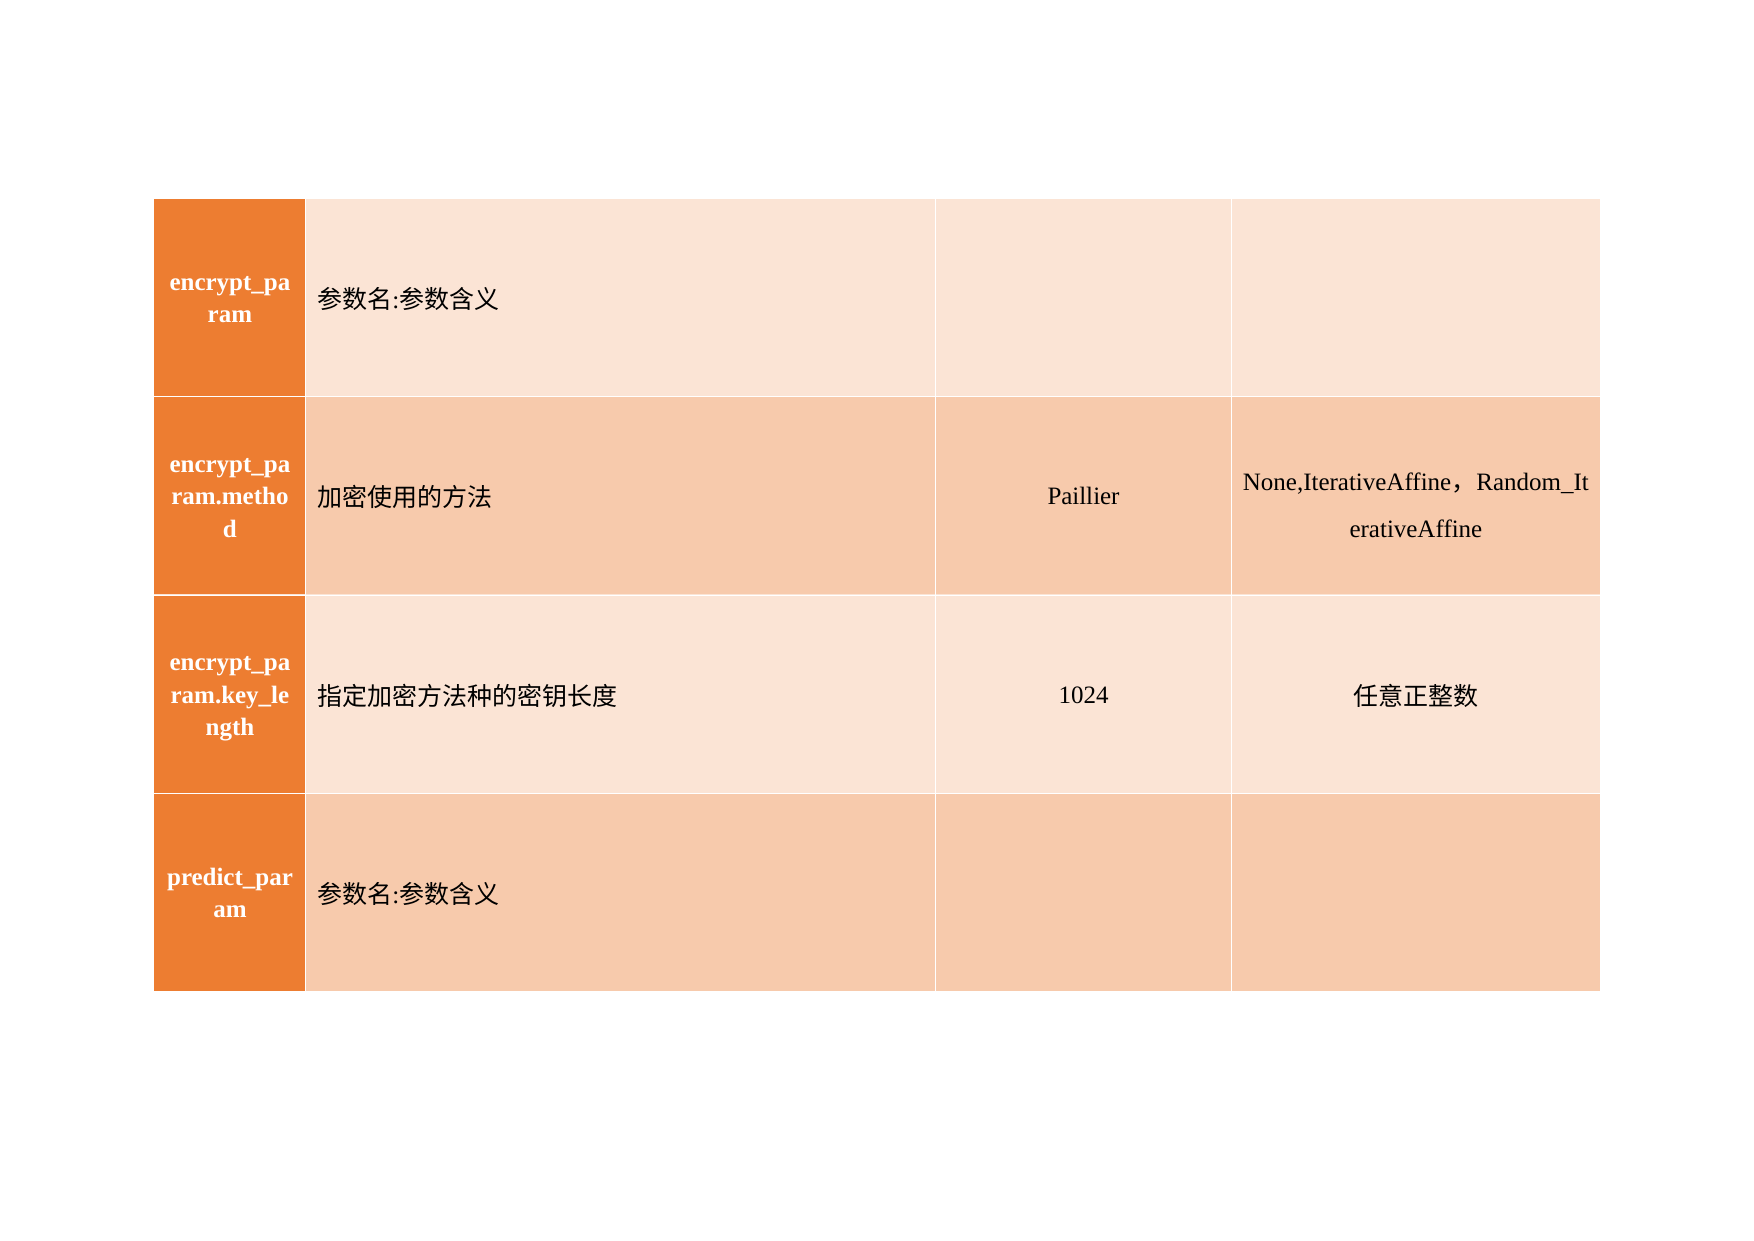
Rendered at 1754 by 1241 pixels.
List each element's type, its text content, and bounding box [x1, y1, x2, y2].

table_cell [1232, 794, 1600, 991]
table_cell encrypt_param.key_length [154, 596, 305, 793]
table_cell 指定加密方法种的密钥长度 [306, 596, 935, 793]
table_cell Paillier [936, 397, 1231, 594]
table_cell 加密使用的方法 [306, 397, 935, 594]
table_cell [936, 199, 1231, 396]
table_cell [936, 794, 1231, 991]
table_cell encrypt_param.method [154, 397, 305, 594]
table_cell [1232, 199, 1600, 396]
table_cell 参数名:参数含义 [306, 794, 935, 991]
table_cell encrypt_param [154, 199, 305, 396]
table_cell 参数名:参数含义 [306, 199, 935, 396]
table_cell 1024 [936, 596, 1231, 793]
table_cell 任意正整数 [1232, 596, 1600, 793]
table_cell None,IterativeAffine，Random_IterativeAffine [1232, 397, 1600, 594]
table_cell predict_param [154, 794, 305, 991]
